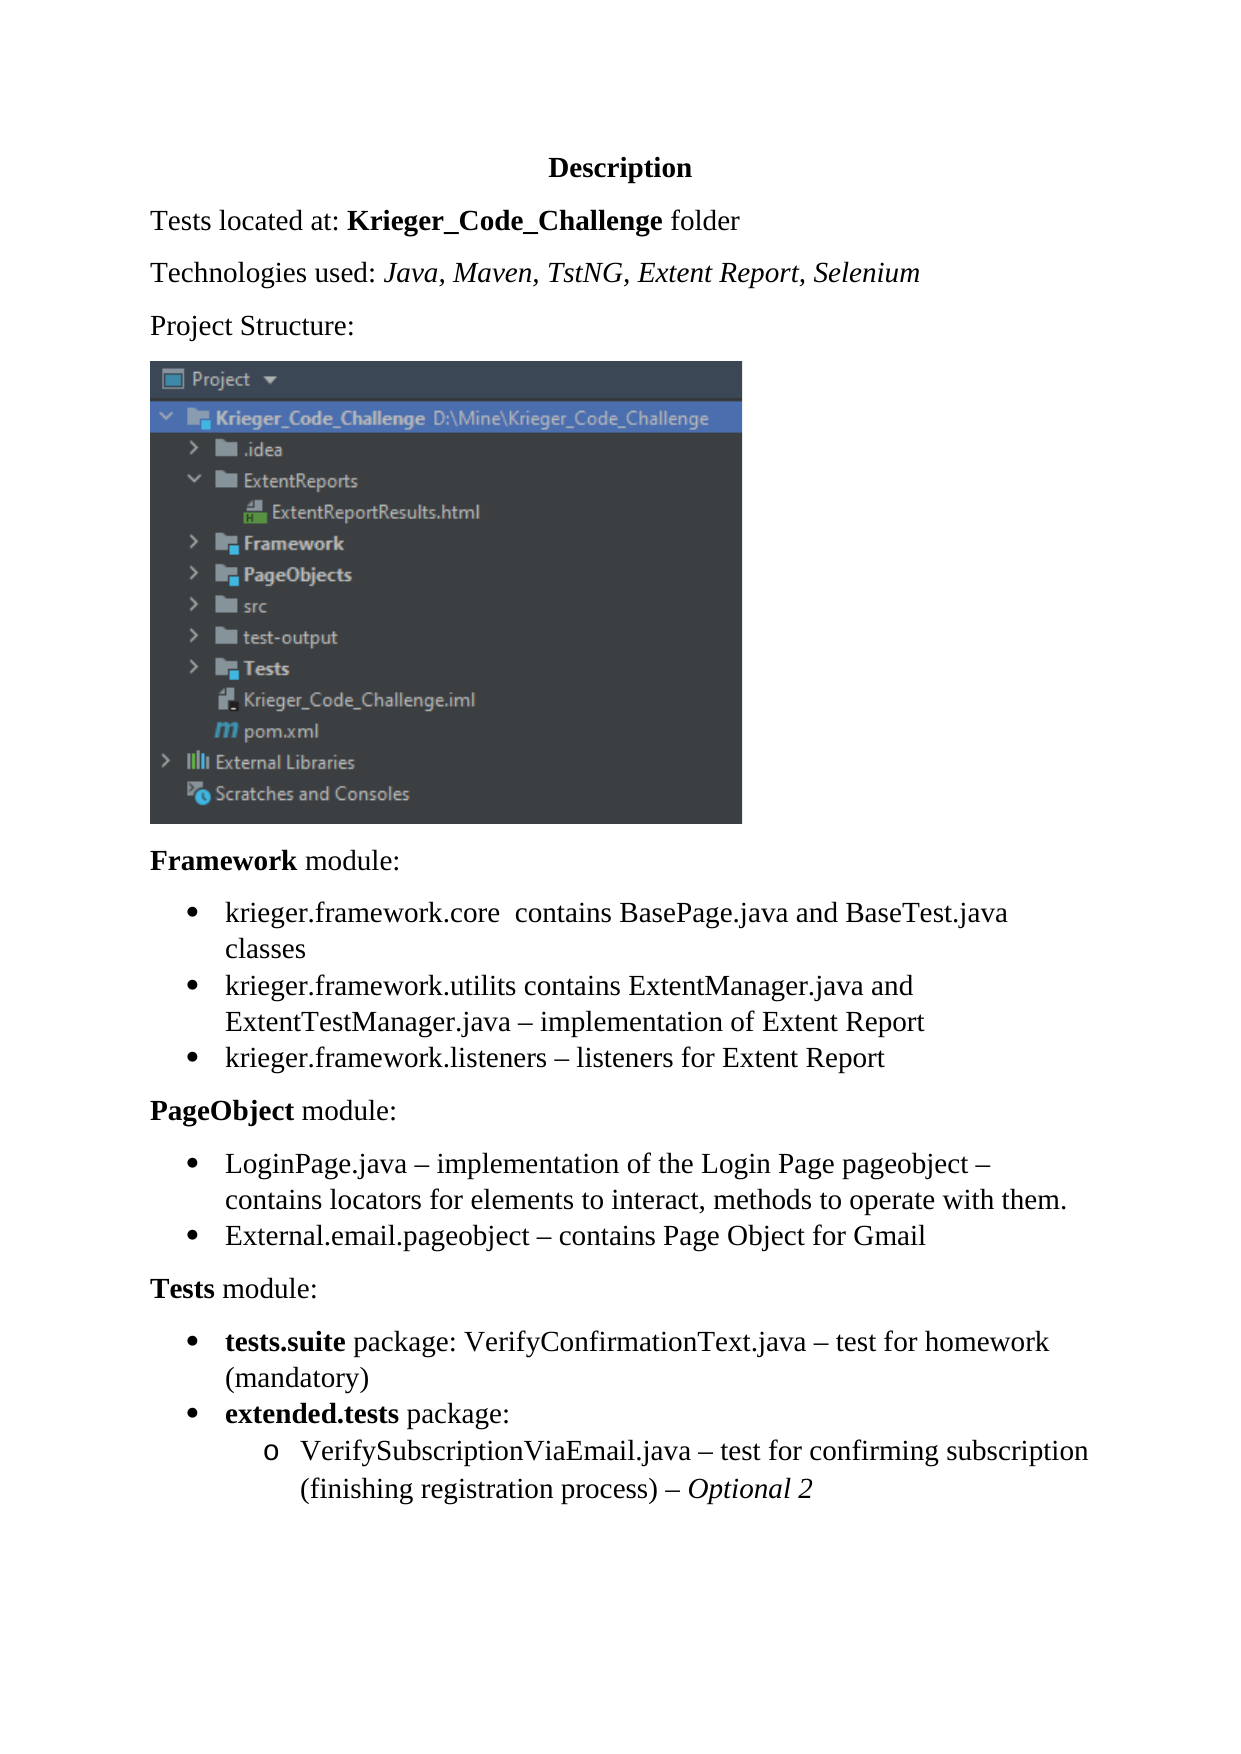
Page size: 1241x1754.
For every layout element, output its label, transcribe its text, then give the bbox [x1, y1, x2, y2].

list extended.tests package: [187, 1396, 1090, 1430]
list LoginPage.java – implementation of the Login Page pageobject – contains locators for elements to interact, methods to operate with them. [187, 1146, 1090, 1216]
text Tests located at: Krieger_Code_Challenge folder [150, 203, 1090, 236]
text Project Structure: [150, 308, 1090, 342]
text Framework module: [150, 843, 1090, 876]
list External.email.pageobject – contains Page Object for Gmail [187, 1218, 1090, 1252]
list krieger.framework.listeners – listeners for Extent Report [187, 1040, 1090, 1074]
text Tests module: [150, 1271, 1090, 1305]
text PageObject module: [150, 1093, 1090, 1127]
list VerifySubscriptionViaEmail.java – test for confirming subscription (finishing registration process) – Optional 2 [262, 1433, 1090, 1505]
list krieger.framework.utilits contains ExtentManager.java and ExtentTestManager.java – implementation of Extent Report [187, 968, 1090, 1038]
list krieger.framework.core contains BasePage.java and BaseTest.java classes [187, 895, 1090, 965]
text Technologies used: Java, Maven, TstNG, Extent Report, Selenium [150, 256, 1090, 289]
text Description [150, 150, 1090, 183]
list tests.suite package: VerifyConfirmationText.java – test for homework (mandatory) [187, 1324, 1090, 1394]
picture [150, 361, 743, 824]
